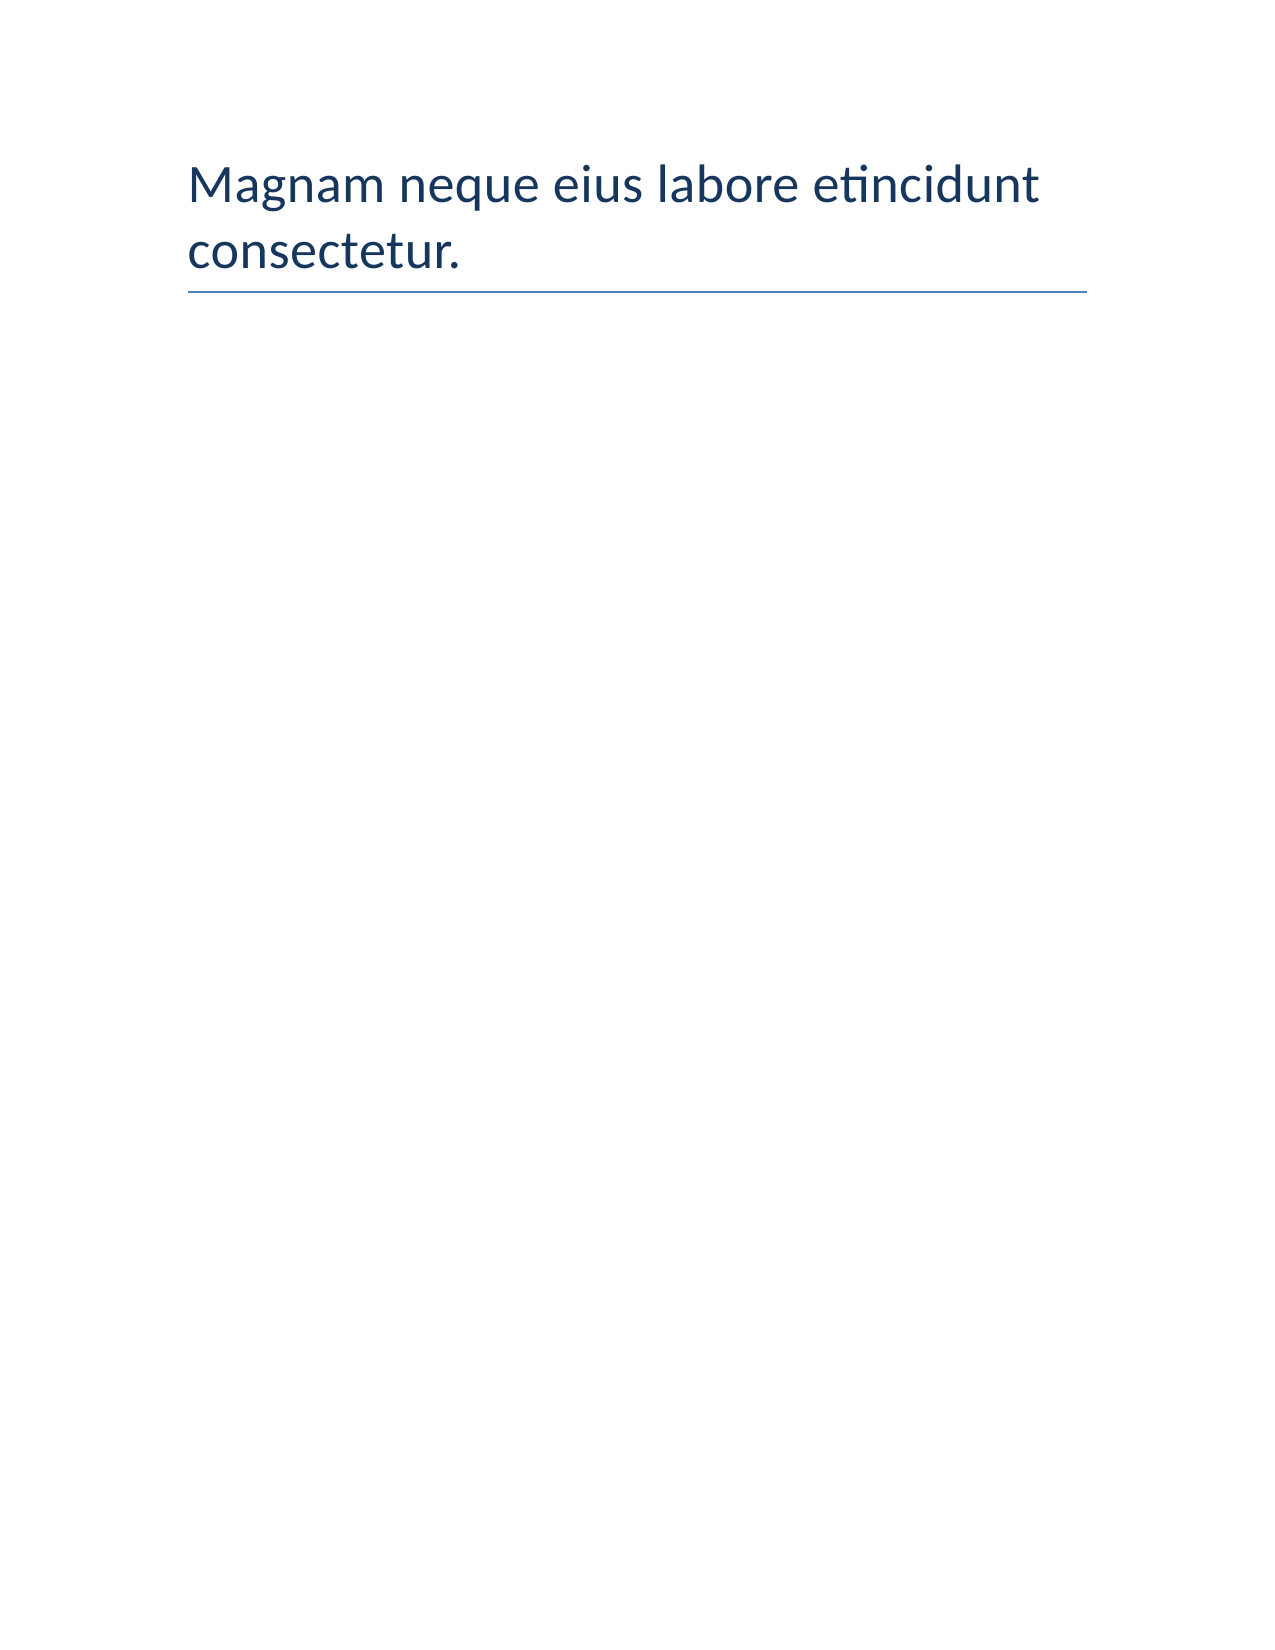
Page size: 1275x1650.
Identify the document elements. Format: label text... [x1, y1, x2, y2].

title Magnam neque eius labore etincidunt consectetur. [187, 150, 1087, 293]
